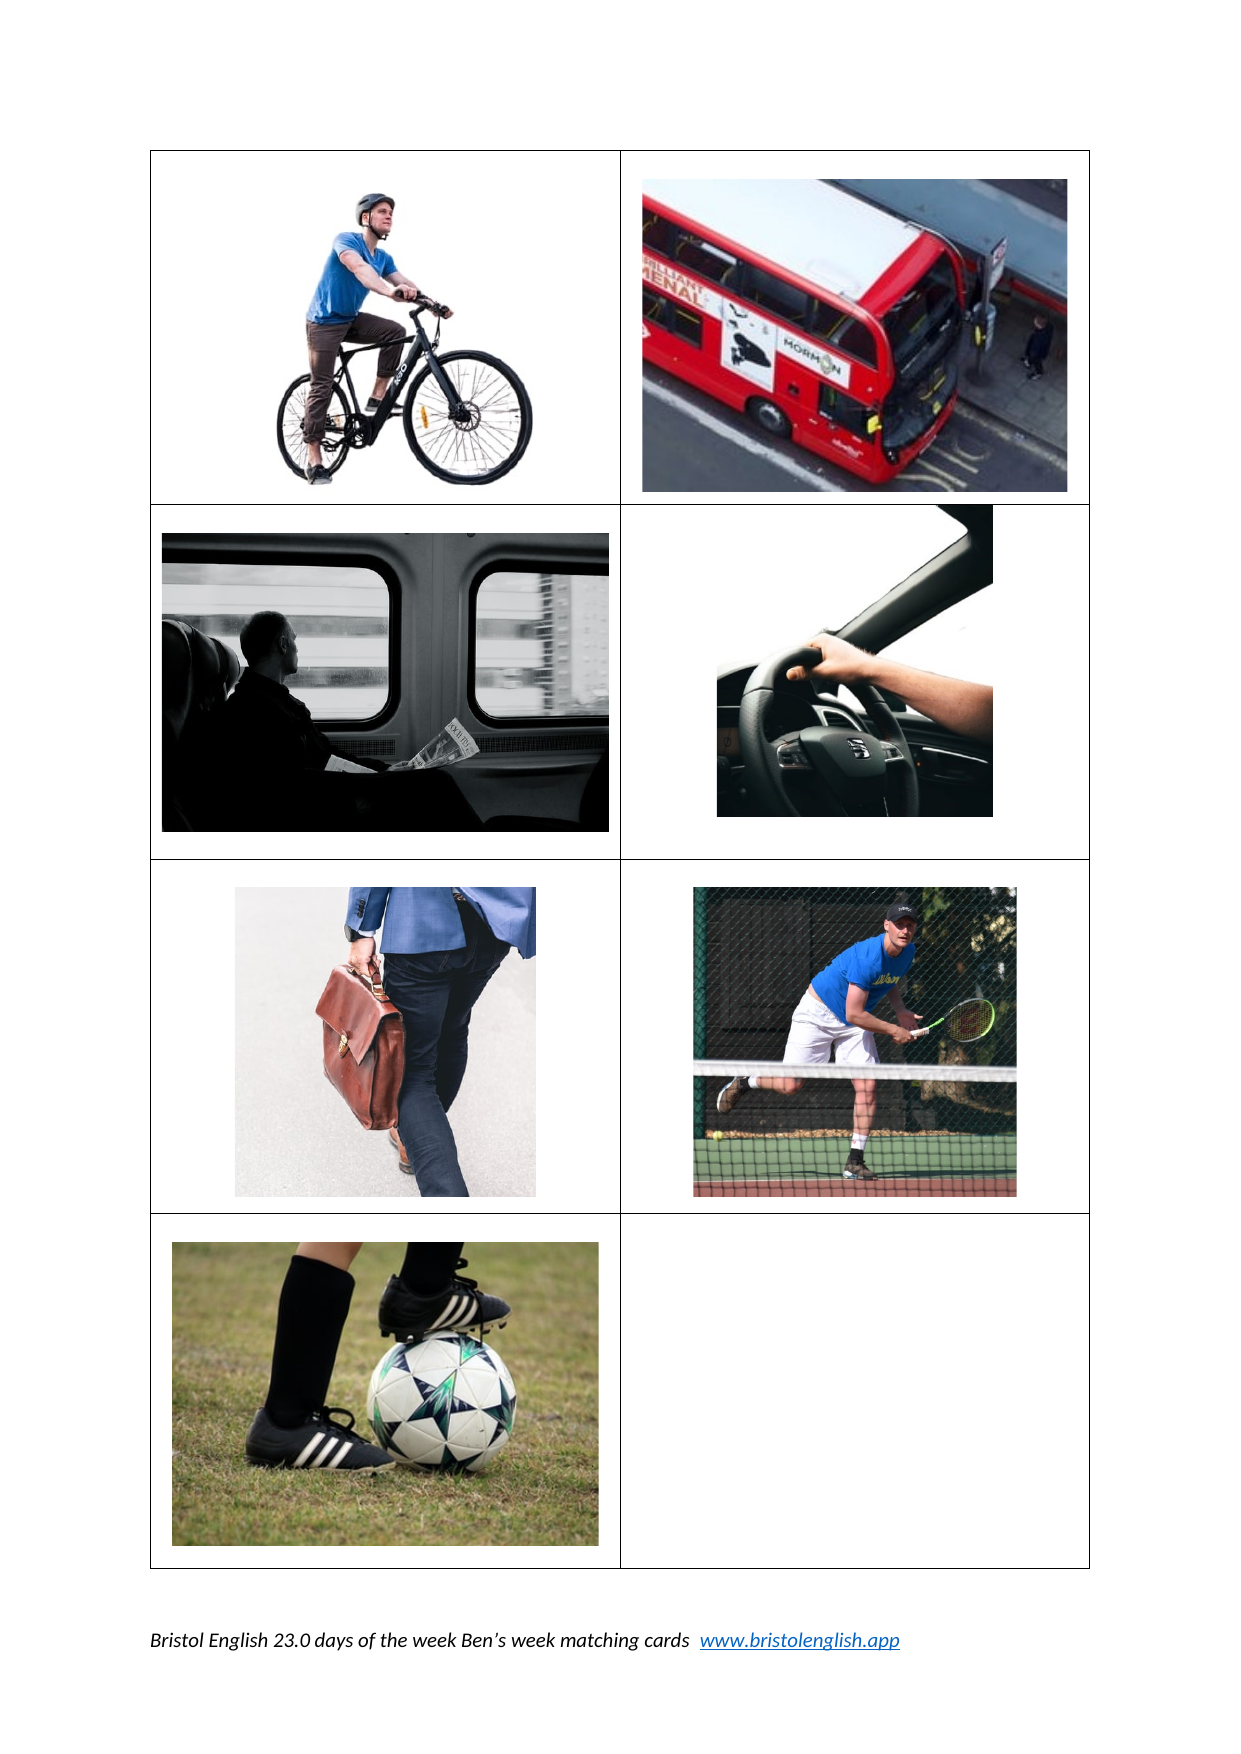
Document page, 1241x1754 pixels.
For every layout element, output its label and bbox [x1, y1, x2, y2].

table_header [151, 151, 620, 504]
table_header [621, 151, 1089, 504]
table_cell [151, 1214, 620, 1567]
table_cell [621, 860, 1089, 1213]
table_cell [151, 505, 620, 859]
picture [716, 505, 993, 817]
picture [172, 1242, 599, 1546]
table_cell [151, 860, 620, 1213]
picture [234, 887, 536, 1197]
picture [642, 179, 1068, 492]
picture [161, 533, 609, 832]
table_cell [621, 505, 1089, 859]
table_cell [621, 1214, 1089, 1567]
picture [693, 887, 1017, 1197]
picture [192, 179, 579, 492]
